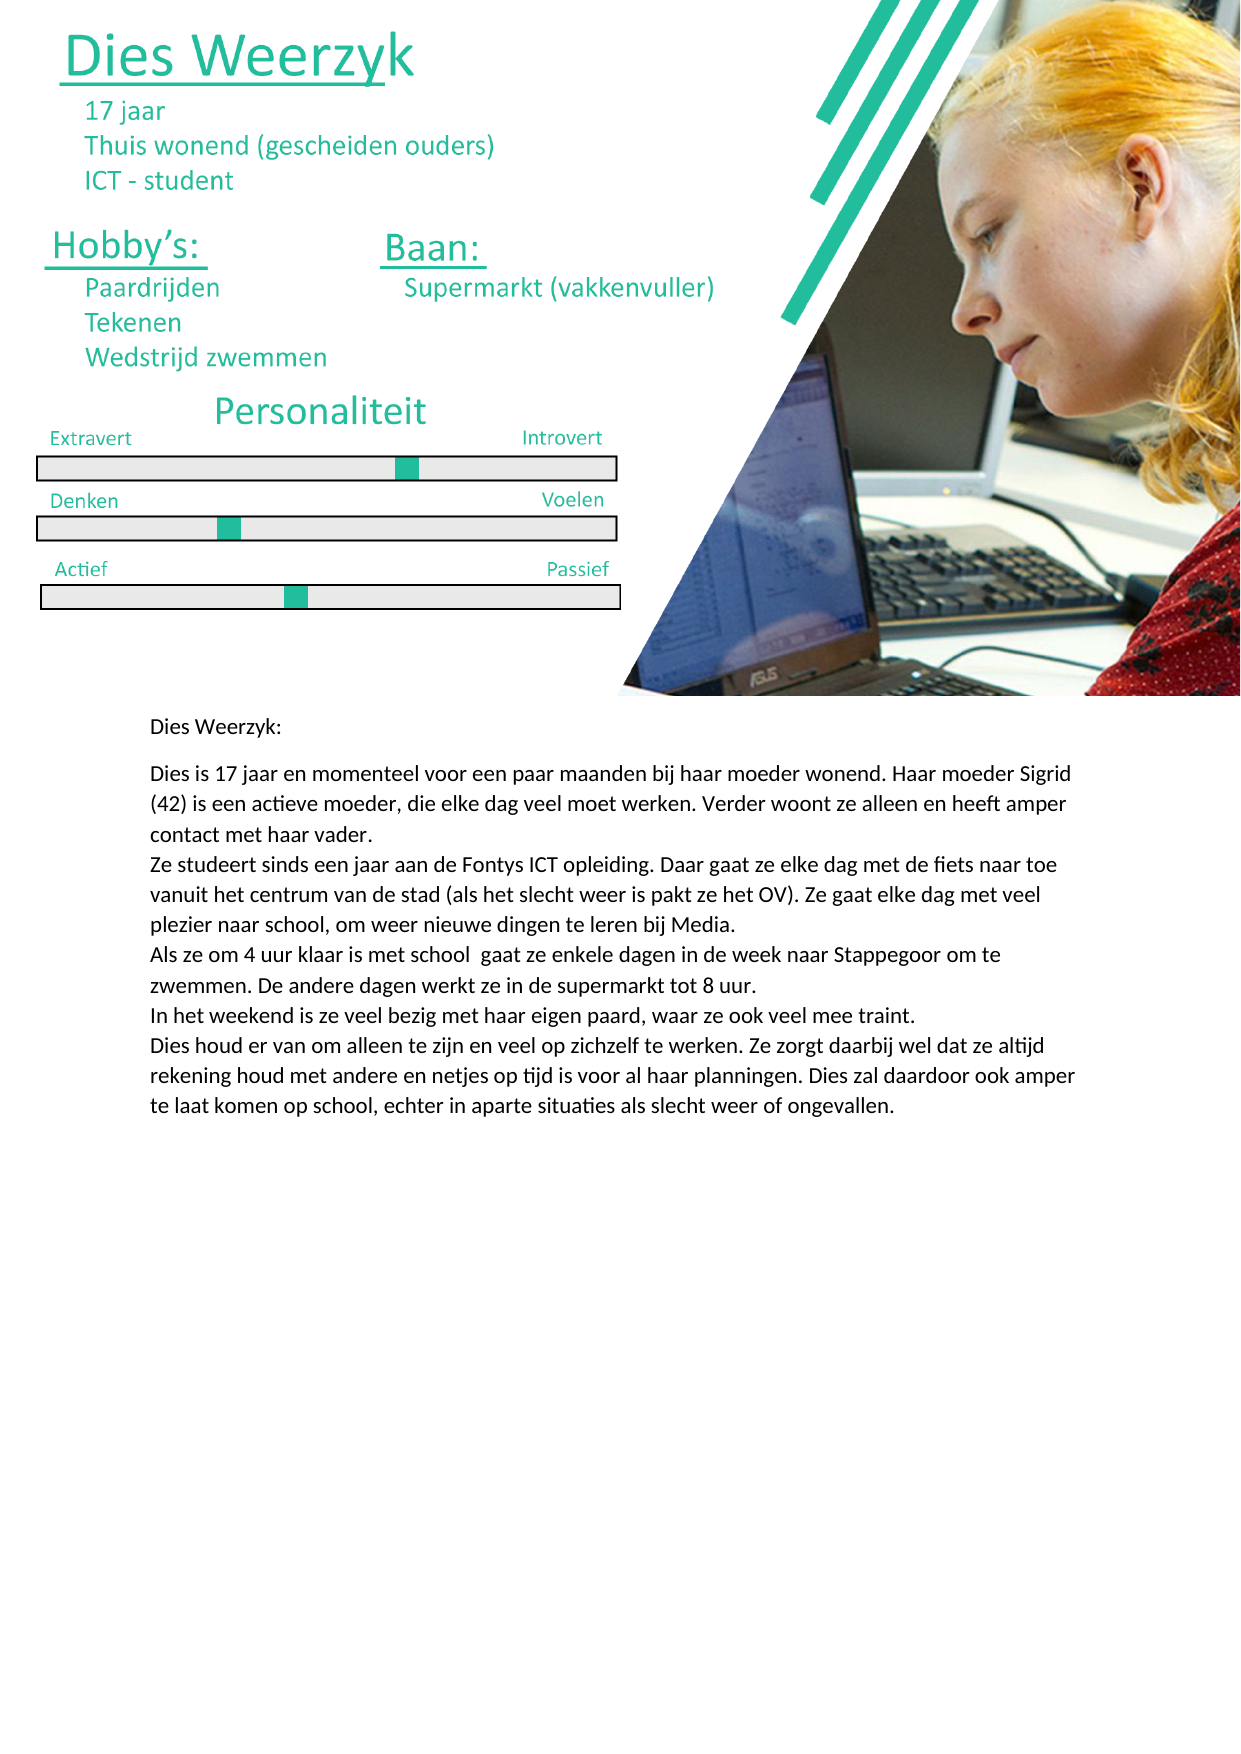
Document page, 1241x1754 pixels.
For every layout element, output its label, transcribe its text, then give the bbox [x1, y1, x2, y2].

picture [1, 0, 1241, 696]
text Dies Weerzyk: [150, 712, 1090, 741]
text Dies is 17 jaar en momenteel voor een paar maanden bij haar moeder wonend. Haar moeder Sigrid (42) is een actieve moeder, die elke dag veel moet werken. Verder woont ze alleen en heeft amper contact met haar vader. Ze studeert sinds een jaar aan de Fontys ICT opleiding. Daar gaat ze elke dag met de fiets naar toe vanuit het centrum van de stad (als het slecht weer is pakt ze het OV). Ze gaat elke dag met veel plezier naar school, om weer nieuwe dingen te leren bij Media. Als ze om 4 uur klaar is met school gaat ze enkele dagen in de week naar Stappegoor om te zwemmen. De andere dagen werkt ze in de supermarkt tot 8 uur. In het weekend is ze veel bezig met haar eigen paard, waar ze ook veel mee traint. Dies houd er van om alleen te zijn en veel op zichzelf te werken. Ze zorgt daarbij wel dat ze altijd rekening houd met andere en netjes op tijd is voor al haar planningen. Dies zal daardoor ook amper te laat komen op school, echter in aparte situaties als slecht weer of ongevallen. [150, 759, 1090, 1120]
